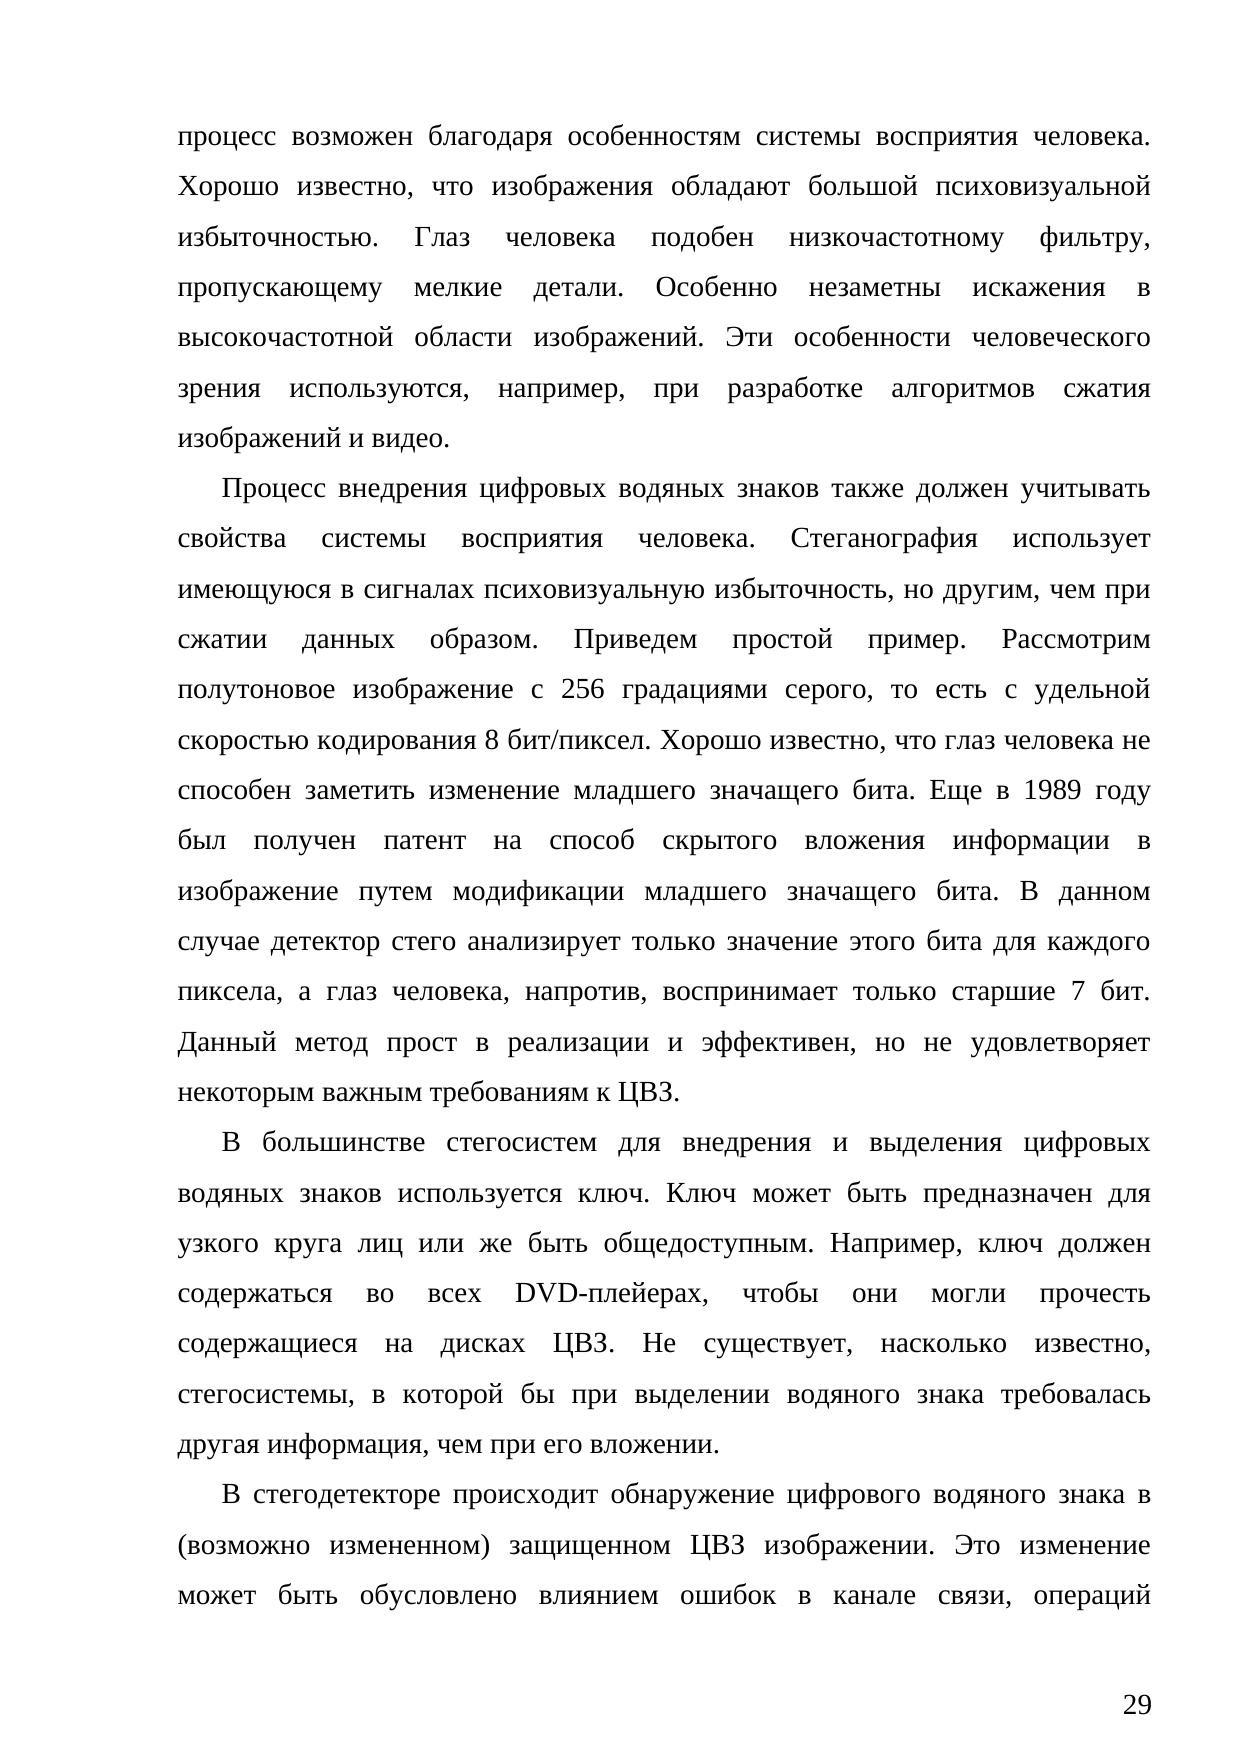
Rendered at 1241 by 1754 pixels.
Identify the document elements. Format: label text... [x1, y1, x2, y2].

text Процесс внедрения цифровых водяных знаков также должен учитывать свойства системы восприятия человека. Стеганография использует имеющуюся в сигналах психовизуальную избыточность, но другим, чем при сжатии данных образом. Приведем простой пример. Рассмотрим полутоновое изображение с 256 градациями серого, то есть с удельной скоростью кодирования 8 бит/пиксел. Хорошо известно, что глаз человека не способен заметить изменение младшего значащего бита. Еще в 1989 году был получен патент на способ скрытого вложения информации в изображение путем модификации младшего значащего бита. В данном случае детектор стего анализирует только значение этого бита для каждого пиксела, а глаз человека, напротив, воспринимает только старшие 7 бит. Данный метод прост в реализации и эффективен, но не удовлетворяет некоторым важным требованиям к ЦВЗ. [177, 470, 1152, 1108]
text В большинстве стегосистем для внедрения и выделения цифровых водяных знаков используется ключ. Ключ может быть предназначен для узкого круга лиц или же быть общедоступным. Например, ключ должен содержаться во всех DVD-плейерах, чтобы они могли прочесть содержащиеся на дисках ЦВЗ. Не существует, насколько известно, стегосистемы, в которой бы при выделении водяного знака требовалась другая информация, чем при его вложении. [177, 1124, 1152, 1460]
